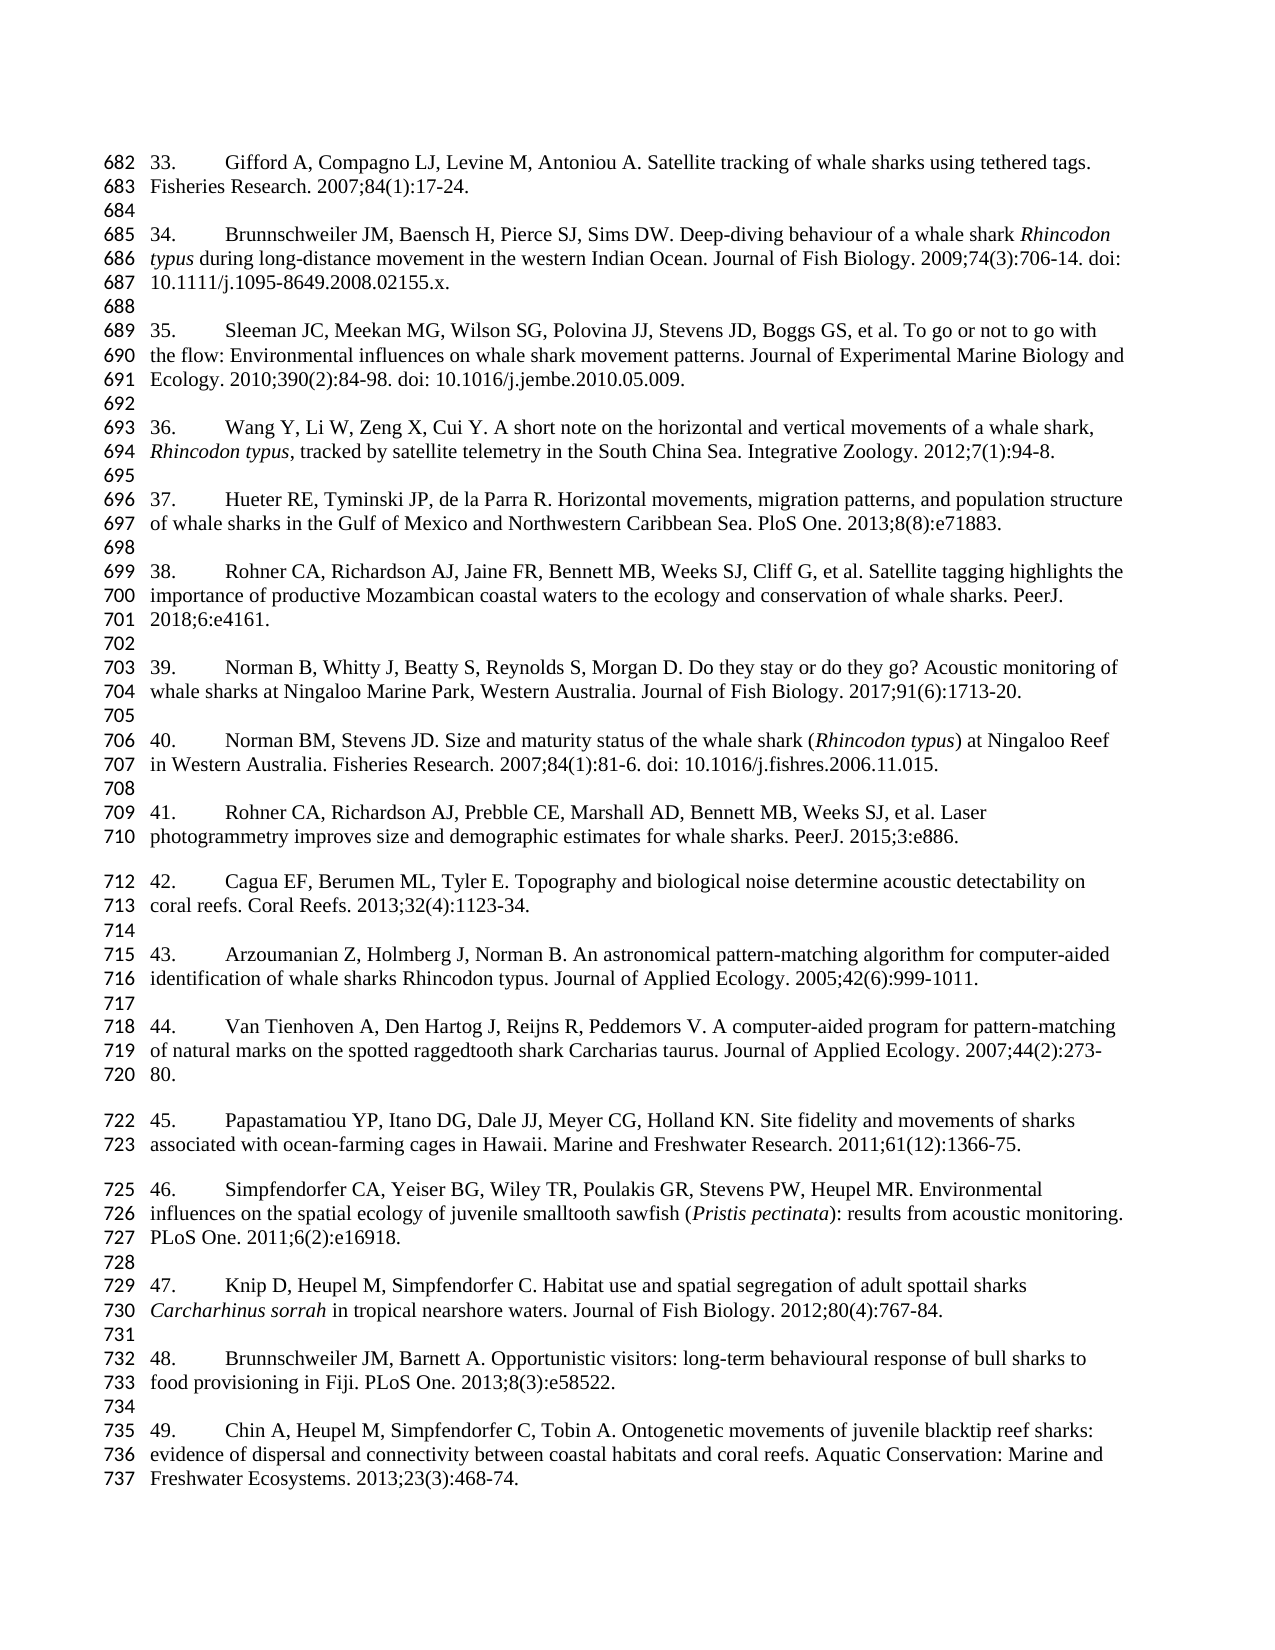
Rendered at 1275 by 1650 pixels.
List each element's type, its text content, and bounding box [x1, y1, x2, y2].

text 45. Papastamatiou YP, Itano DG, Dale JJ, Meyer CG, Holland KN. Site fidelity and movements of sharks associated with ocean-farming cages in Hawaii. Marine and Freshwater Research. 2011;61(12):1366-75. [150, 1107, 1125, 1177]
text 33. Gifford A, Compagno LJ, Levine M, Antoniou A. Satellite tracking of whale sharks using tethered tags. Fisheries Research. 2007;84(1):17-24. 34. Brunnschweiler JM, Baensch H, Pierce SJ, Sims DW. Deep-diving behaviour of a whale shark Rhincodon typus during long-distance movement in the western Indian Ocean. Journal of Fish Biology. 2009;74(3):706-14. doi: 10.1111/j.1095-8649.2008.02155.x. 35. Sleeman JC, Meekan MG, Wilson SG, Polovina JJ, Stevens JD, Boggs GS, et al. To go or not to go with the flow: Environmental influences on whale shark movement patterns. Journal of Experimental Marine Biology and Ecology. 2010;390(2):84-98. doi: 10.1016/j.jembe.2010.05.009. 36. Wang Y, Li W, Zeng X, Cui Y. A short note on the horizontal and vertical movements of a whale shark, Rhincodon typus, tracked by satellite telemetry in the South China Sea. Integrative Zoology. 2012;7(1):94-8. 37. Hueter RE, Tyminski JP, de la Parra R. Horizontal movements, migration patterns, and population structure of whale sharks in the Gulf of Mexico and Northwestern Caribbean Sea. PloS One. 2013;8(8):e71883. 38. Rohner CA, Richardson AJ, Jaine FR, Bennett MB, Weeks SJ, Cliff G, et al. Satellite tagging highlights the importance of productive Mozambican coastal waters to the ecology and conservation of whale sharks. PeerJ. 2018;6:e4161. 39. Norman B, Whitty J, Beatty S, Reynolds S, Morgan D. Do they stay or do they go? Acoustic monitoring of whale sharks at Ningaloo Marine Park, Western Australia. Journal of Fish Biology. 2017;91(6):1713-20. 40. Norman BM, Stevens JD. Size and maturity status of the whale shark (Rhincodon typus) at Ningaloo Reef in Western Australia. Fisheries Research. 2007;84(1):81-6. doi: 10.1016/j.fishres.2006.11.015. [150, 150, 1125, 776]
text 42. Cagua EF, Berumen ML, Tyler E. Topography and biological noise determine acoustic detectability on coral reefs. Coral Reefs. 2013;32(4):1123-34. [150, 869, 1125, 917]
text 47. Knip D, Heupel M, Simpfendorfer C. Habitat use and spatial segregation of adult spottail sharks Carcharhinus sorrah in tropical nearshore waters. Journal of Fish Biology. 2012;80(4):767-84. 48. Brunnschweiler JM, Barnett A. Opportunistic visitors: long-term behavioural response of bull sharks to food provisioning in Fiji. PLoS One. 2013;8(3):e58522. [150, 1273, 1125, 1394]
text 44. Van Tienhoven A, Den Hartog J, Reijns R, Peddemors V. A computer-aided program for pattern-matching of natural marks on the spotted raggedtooth shark Carcharias taurus. Journal of Applied Ecology. 2007;44(2):273-80. [150, 1014, 1125, 1107]
text 43. Arzoumanian Z, Holmberg J, Norman B. An astronomical pattern‐matching algorithm for computer‐aided identification of whale sharks Rhincodon typus. Journal of Applied Ecology. 2005;42(6):999-1011. [150, 942, 1125, 990]
text 41. Rohner CA, Richardson AJ, Prebble CE, Marshall AD, Bennett MB, Weeks SJ, et al. Laser photogrammetry improves size and demographic estimates for whale sharks. PeerJ. 2015;3:e886. [150, 800, 1125, 869]
text 46. Simpfendorfer CA, Yeiser BG, Wiley TR, Poulakis GR, Stevens PW, Heupel MR. Environmental influences on the spatial ecology of juvenile smalltooth sawfish (Pristis pectinata): results from acoustic monitoring. PLoS One. 2011;6(2):e16918. [150, 1177, 1125, 1249]
text 49. Chin A, Heupel M, Simpfendorfer C, Tobin A. Ontogenetic movements of juvenile blacktip reef sharks: evidence of dispersal and connectivity between coastal habitats and coral reefs. Aquatic Conservation: Marine and Freshwater Ecosystems. 2013;23(3):468-74. [150, 1418, 1125, 1490]
